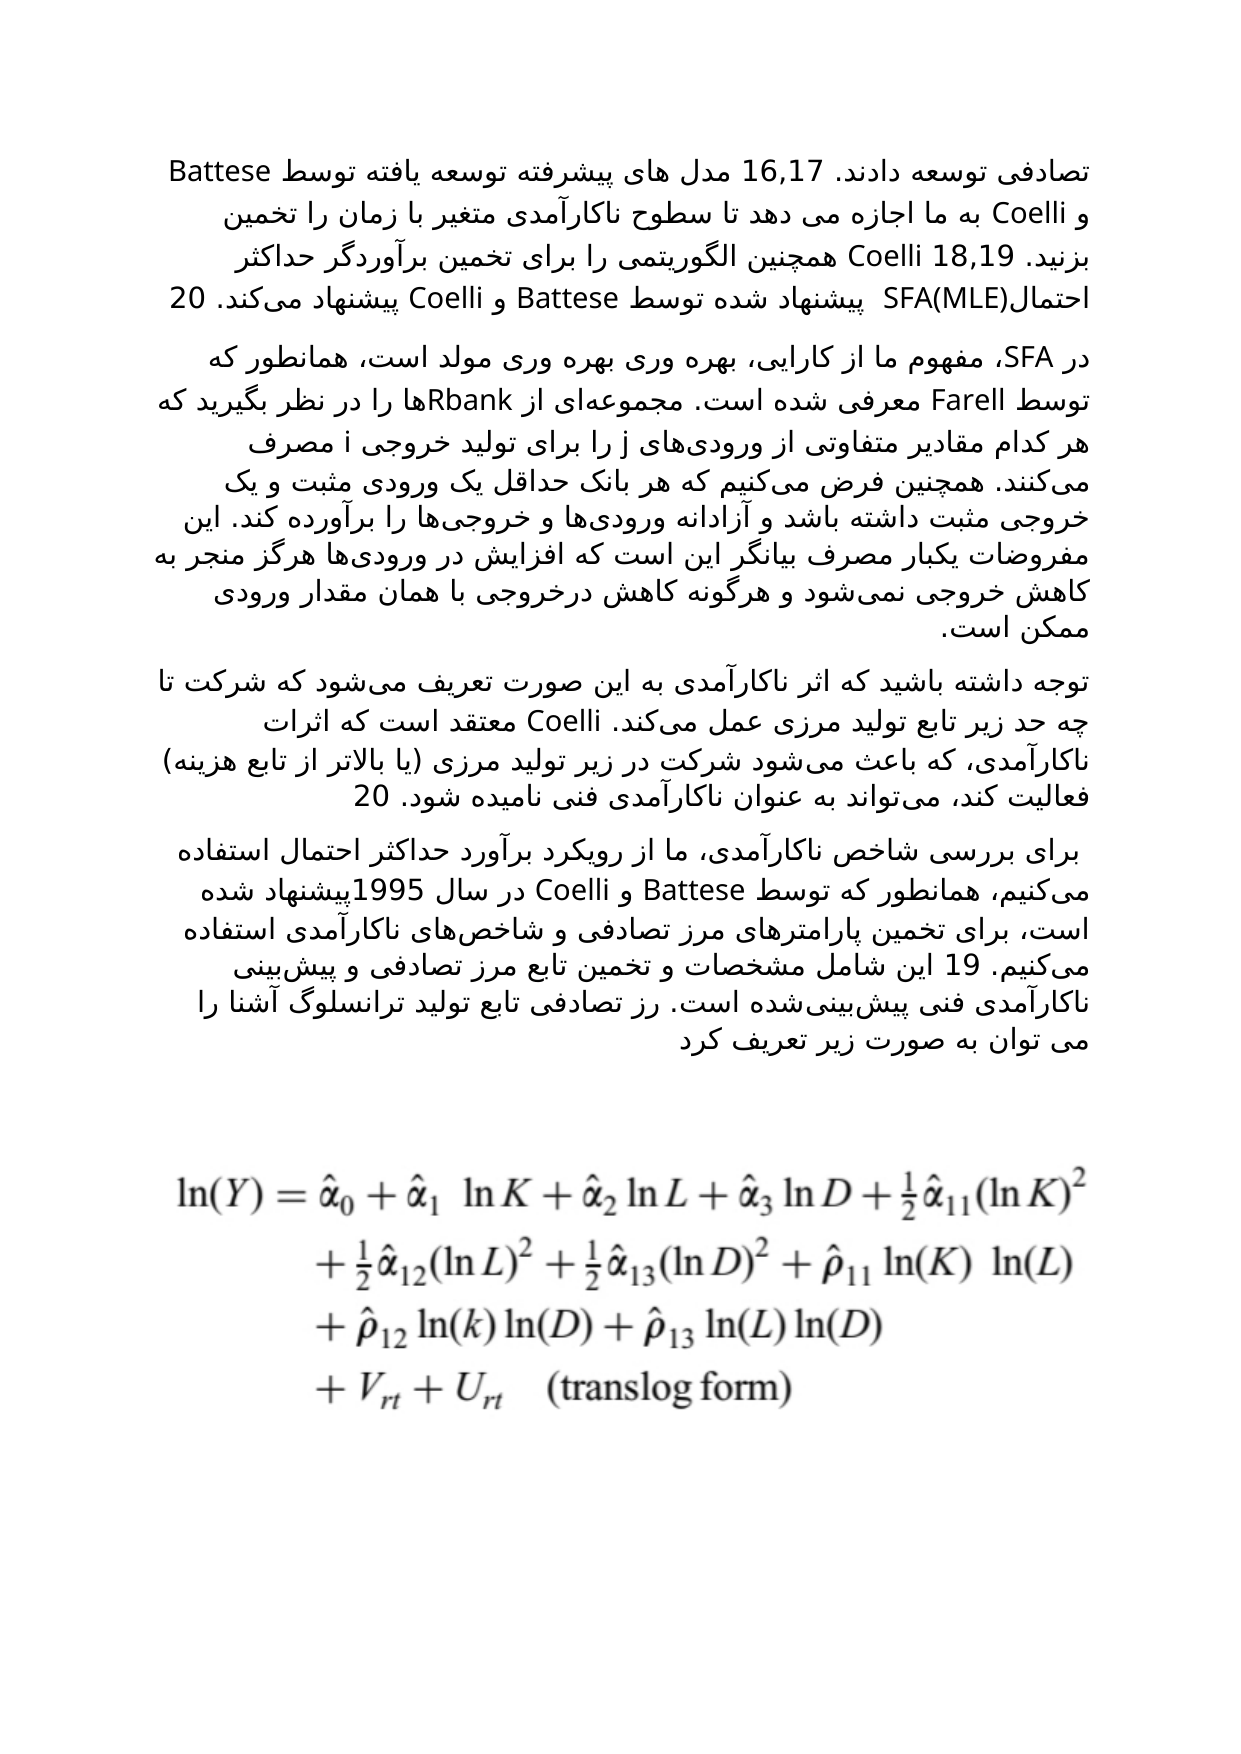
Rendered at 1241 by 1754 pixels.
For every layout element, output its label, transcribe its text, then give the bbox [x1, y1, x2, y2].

picture [150, 1130, 1091, 1455]
text برای بررسی شاخص ناکارآمدی، ما از رویکرد برآورد حداکثر احتمال استفاده می‌کنیم، همانطور که توسط Battese و Coelli در سال 1995پیشنهاد شده است، برای تخمین پارامترهای مرز تصادفی و شاخص‌های ناکارآمدی استفاده می‌کنیم. 19 این شامل مشخصات و تخمین تابع مرز تصادفی و پیش‌بینی ناکارآمدی فنی پیش‌بینی‌شده است. رز تصادفی تابع تولید ترانسلوگ آشنا را می توان به صورت زیر تعریف کرد [150, 833, 1090, 1056]
text توجه داشته باشید که اثر ناکارآمدی به این صورت تعریف می‌شود که شرکت تا چه حد زیر تابع تولید مرزی عمل می‌کند. Coelli معتقد است که اثرات ناکارآمدی، که باعث می‌شود شرکت در زیر تولید مرزی (یا بالاتر از تابع هزینه) فعالیت کند، می‌تواند به عنوان ناکارآمدی فنی نامیده شود. 20 [150, 664, 1090, 813]
text در SFA، مفهوم ما از کارایی، بهره وری بهره وری مولد است، همانطور که توسط Farell معرفی شده است. مجموعه‌ای از Rbank‌ها را در نظر بگیرید که هر کدام مقادیر متفاوتی از ورودی‌های j را برای تولید خروجی i مصرف می‌کنند. همچنین فرض می‌کنیم که هر بانک حداقل یک ورودی مثبت و یک خروجی مثبت داشته باشد و آزادانه ورودی‌ها و خروجی‌ها را برآورده کند. این مفروضات یکبار مصرف بیانگر این است که افزایش در ورودی‌ها هرگز منجر به کاهش خروجی نمی‌شود و هرگونه کاهش درخروجی با همان مقدار ورودی ممکن است. [150, 337, 1090, 644]
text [150, 150, 1090, 317]
